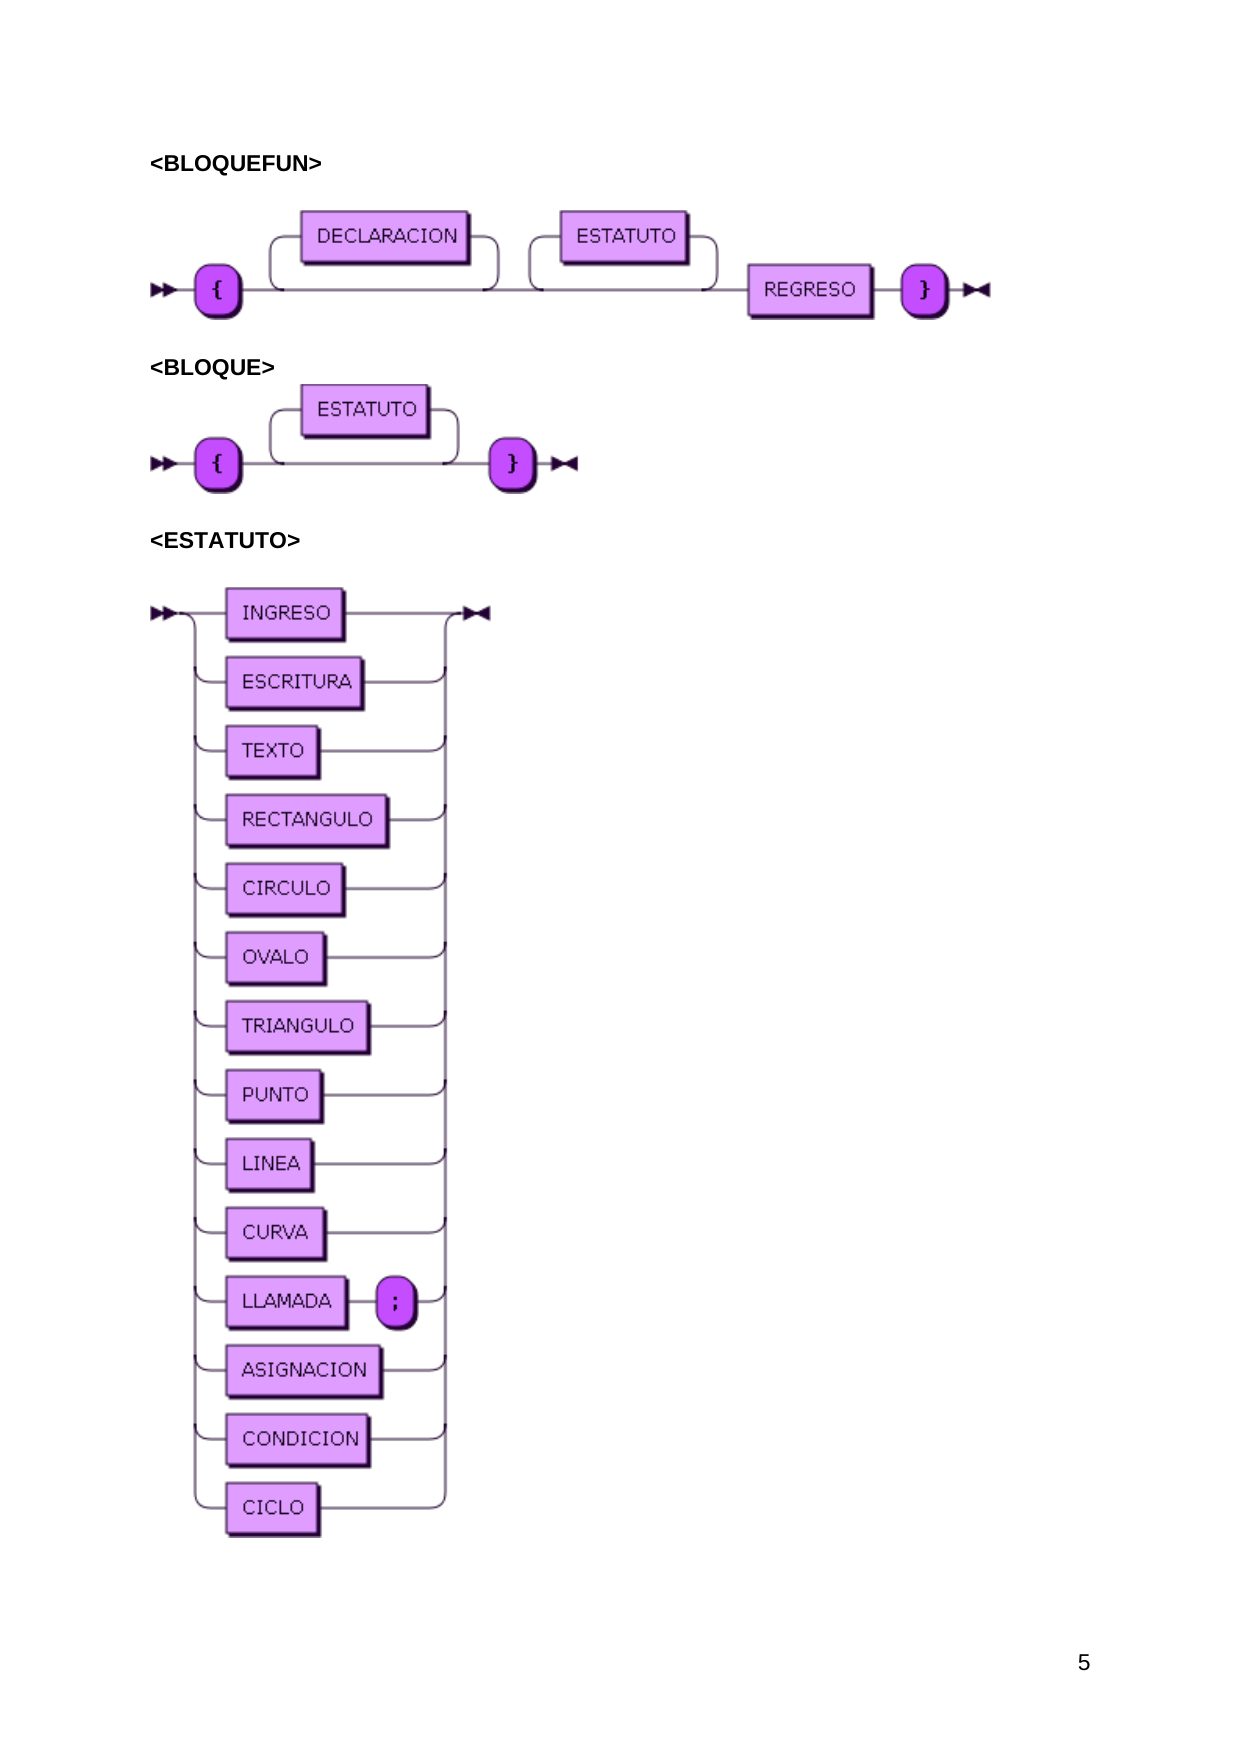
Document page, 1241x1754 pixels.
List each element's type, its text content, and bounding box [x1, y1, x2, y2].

picture [150, 587, 491, 1538]
picture [150, 384, 579, 494]
text <BLOQUEFUN> [150, 150, 1090, 176]
text <ESTATUTO> [150, 527, 1090, 554]
picture [150, 210, 991, 320]
text <BLOQUE> [150, 354, 1090, 380]
